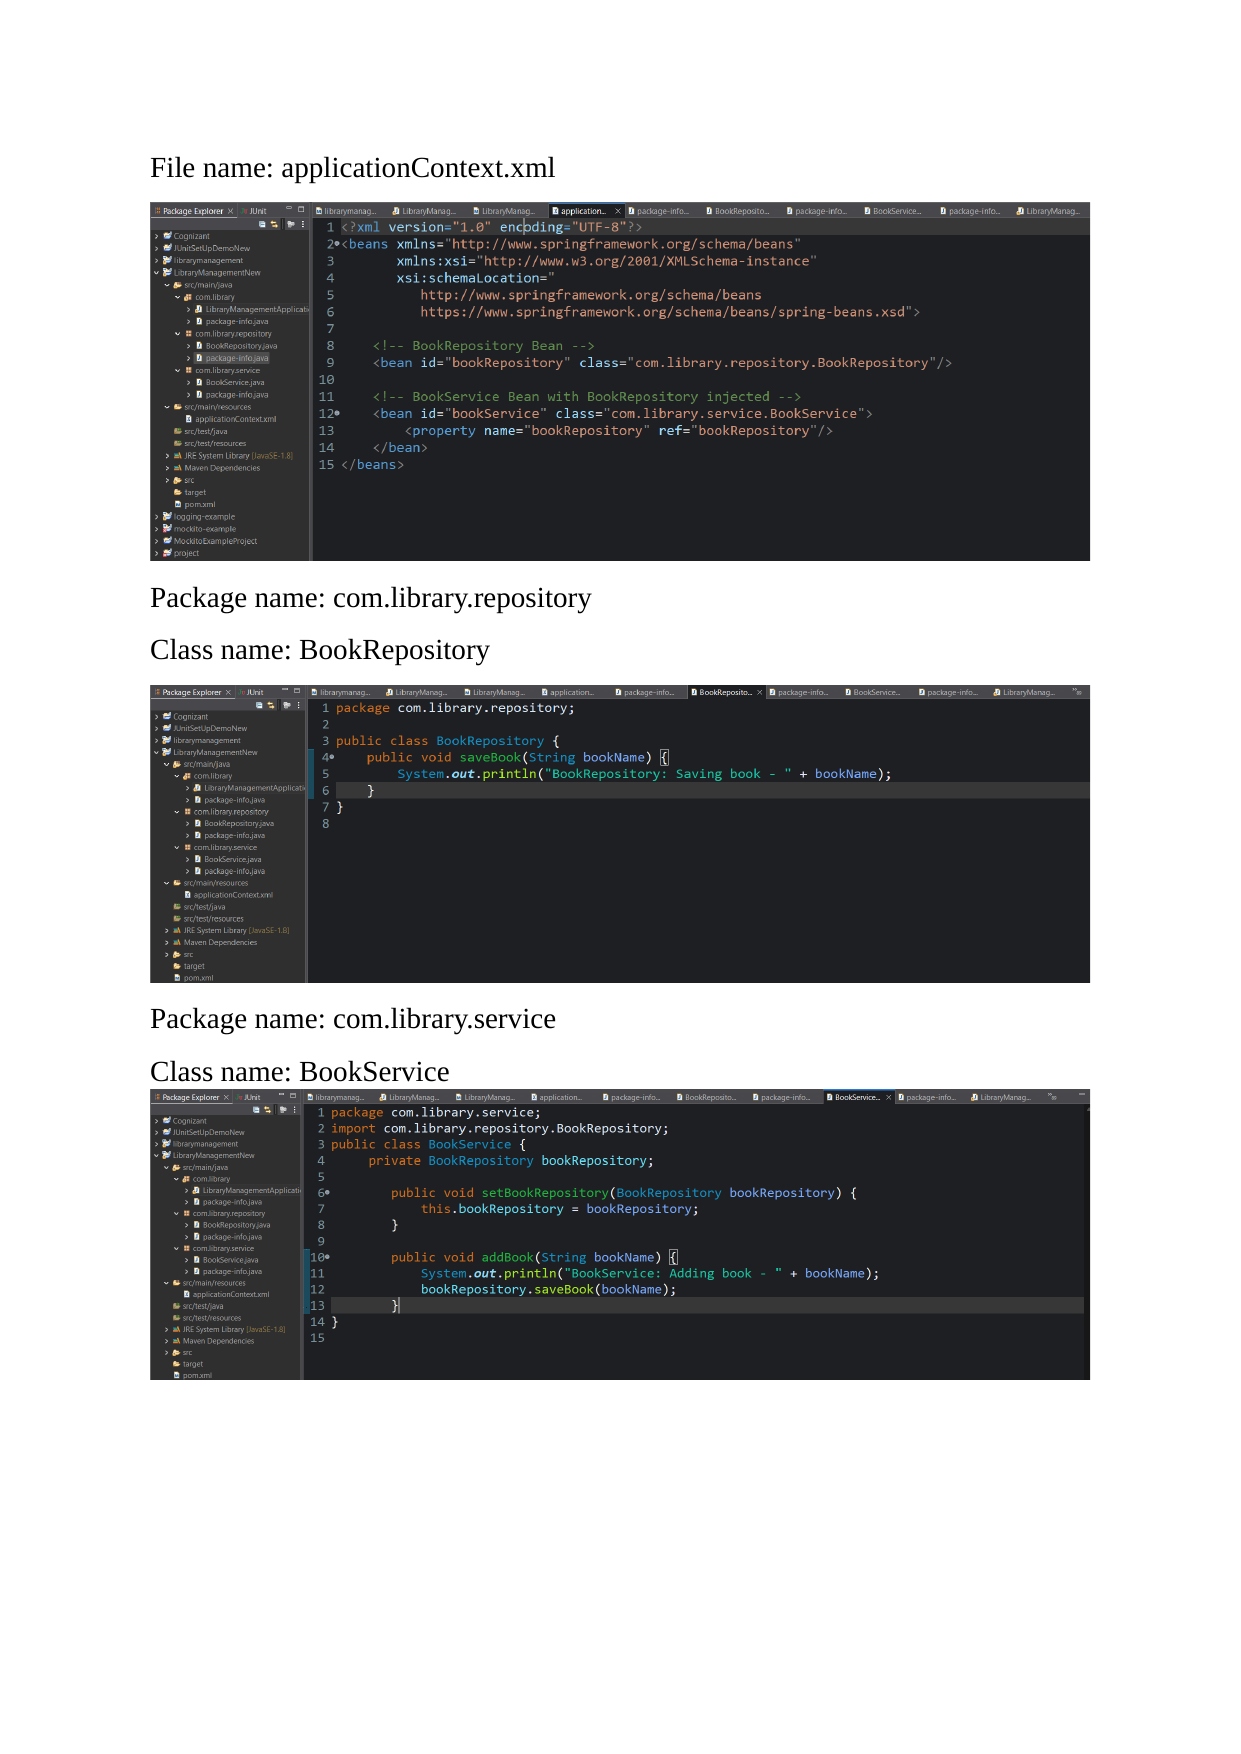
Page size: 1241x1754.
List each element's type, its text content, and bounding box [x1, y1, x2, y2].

picture [150, 1089, 1091, 1380]
text Package name: com.library.service [150, 1001, 1090, 1035]
picture [150, 202, 1091, 561]
text Class name: BookService [150, 1054, 1090, 1089]
text Class name: BookRepository [150, 632, 1090, 666]
picture [150, 685, 1091, 983]
text Package name: com.library.repository [150, 580, 1090, 613]
text File name: applicationContext.xml [150, 150, 1090, 183]
